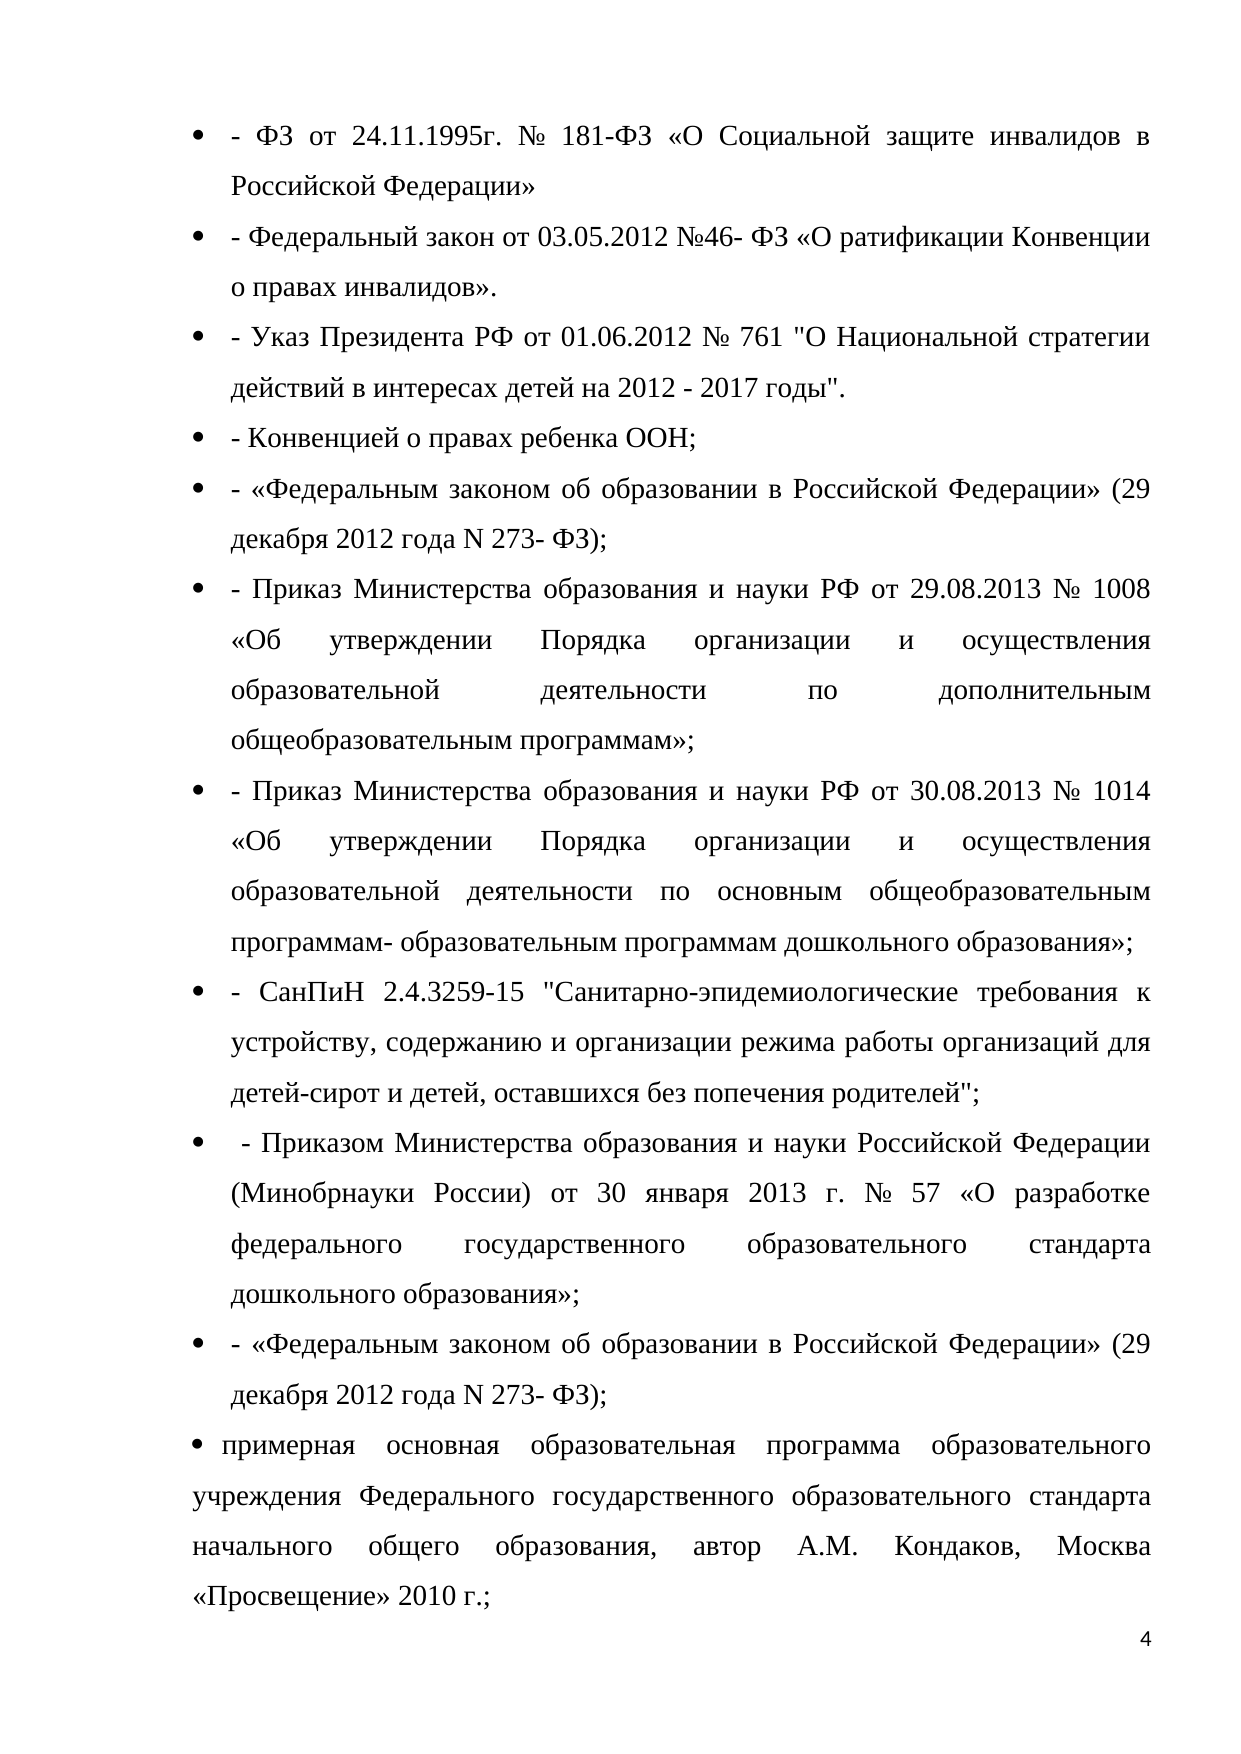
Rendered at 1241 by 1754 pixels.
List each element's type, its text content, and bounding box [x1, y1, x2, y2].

list - Приказ Министерства образования и науки РФ от 29.08.2013 № 1008 «Об утверждении Порядка организации и осуществления образовательной деятельности по дополнительным общеобразовательным программам»; [193, 571, 1152, 756]
list - Федеральный закон от 03.05.2012 №46- ФЗ «О ратификации Конвенции о правах инвалидов». [193, 219, 1152, 303]
list - Конвенцией о правах ребенка ООН; [193, 420, 1152, 454]
list - «Федеральным законом об образовании в Российской Федерации» (29 декабря 2012 года N 273- ФЗ); [193, 471, 1152, 555]
list - СанПиН 2.4.3259-15 "Санитарно-эпидемиологические требования к устройству, содержанию и организации режима работы организаций для детей-сирот и детей, оставшихся без попечения родителей"; [193, 974, 1152, 1108]
list - Приказ Министерства образования и науки РФ от 30.08.2013 № 1014 «Об утверждении Порядка организации и осуществления образовательной деятельности по основным общеобразовательным программам- образовательным программам дошкольного образования»; [193, 773, 1152, 957]
list - Приказом Министерства образования и науки Российской Федерации (Минобрнауки России) от 30 января 2013 г. № 57 «О разработке федерального государственного образовательного стандарта дошкольного образования»; [193, 1125, 1152, 1310]
list - Указ Президента РФ от 01.06.2012 № 761 "О Национальной стратегии действий в интересах детей на 2012 - 2017 годы". [193, 319, 1152, 403]
list - ФЗ от 24.11.1995г. № 181-ФЗ «О Социальной защите инвалидов в Российской Федерации» [193, 118, 1152, 202]
list - «Федеральным законом об образовании в Российской Федерации» (29 декабря 2012 года N 273- ФЗ); [193, 1327, 1152, 1411]
